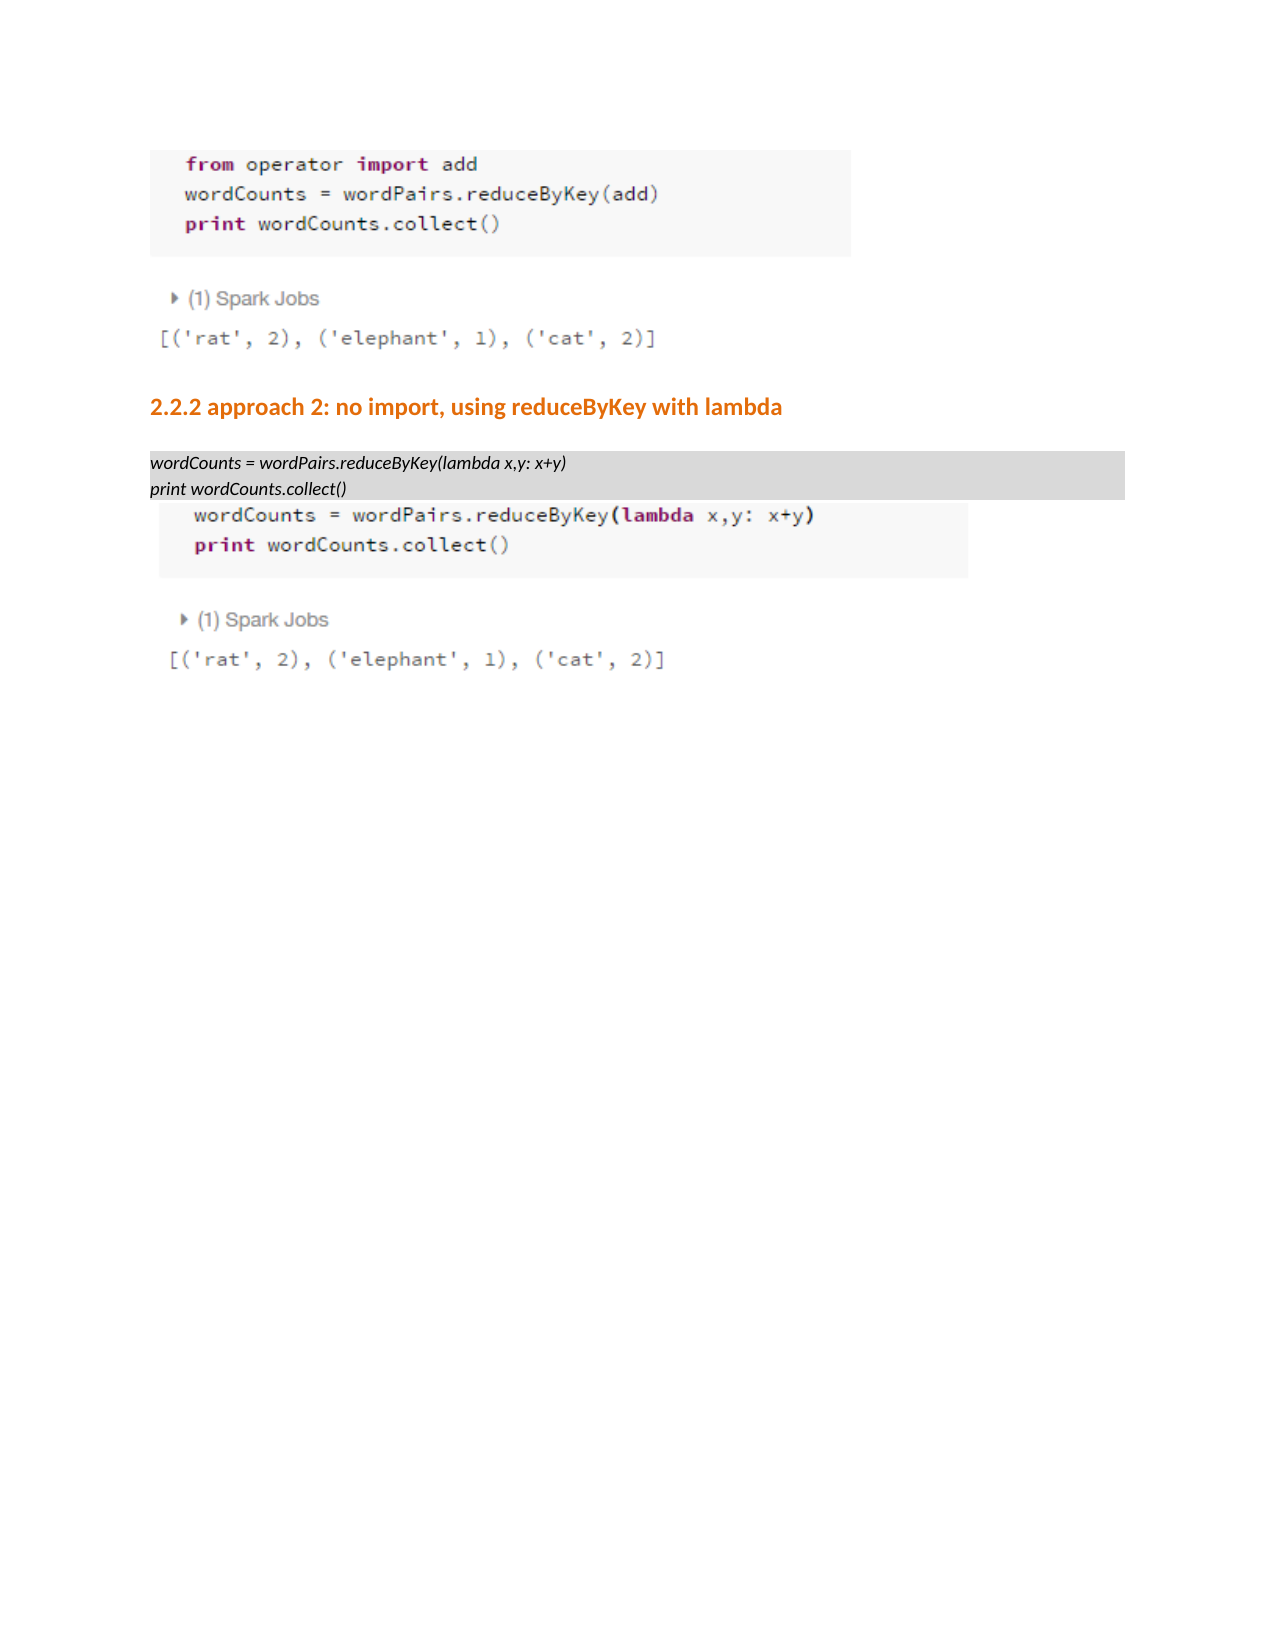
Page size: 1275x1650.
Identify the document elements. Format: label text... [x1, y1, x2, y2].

picture [150, 150, 852, 362]
text print wordCounts.collect() [150, 477, 1125, 500]
subtitle 2.2.2 approach 2: no import, using reduceByKey with lambda [150, 391, 1125, 422]
text wordCounts = wordPairs.reduceByKey(lambda x,y: x+y) [150, 451, 1125, 474]
picture [150, 503, 969, 677]
